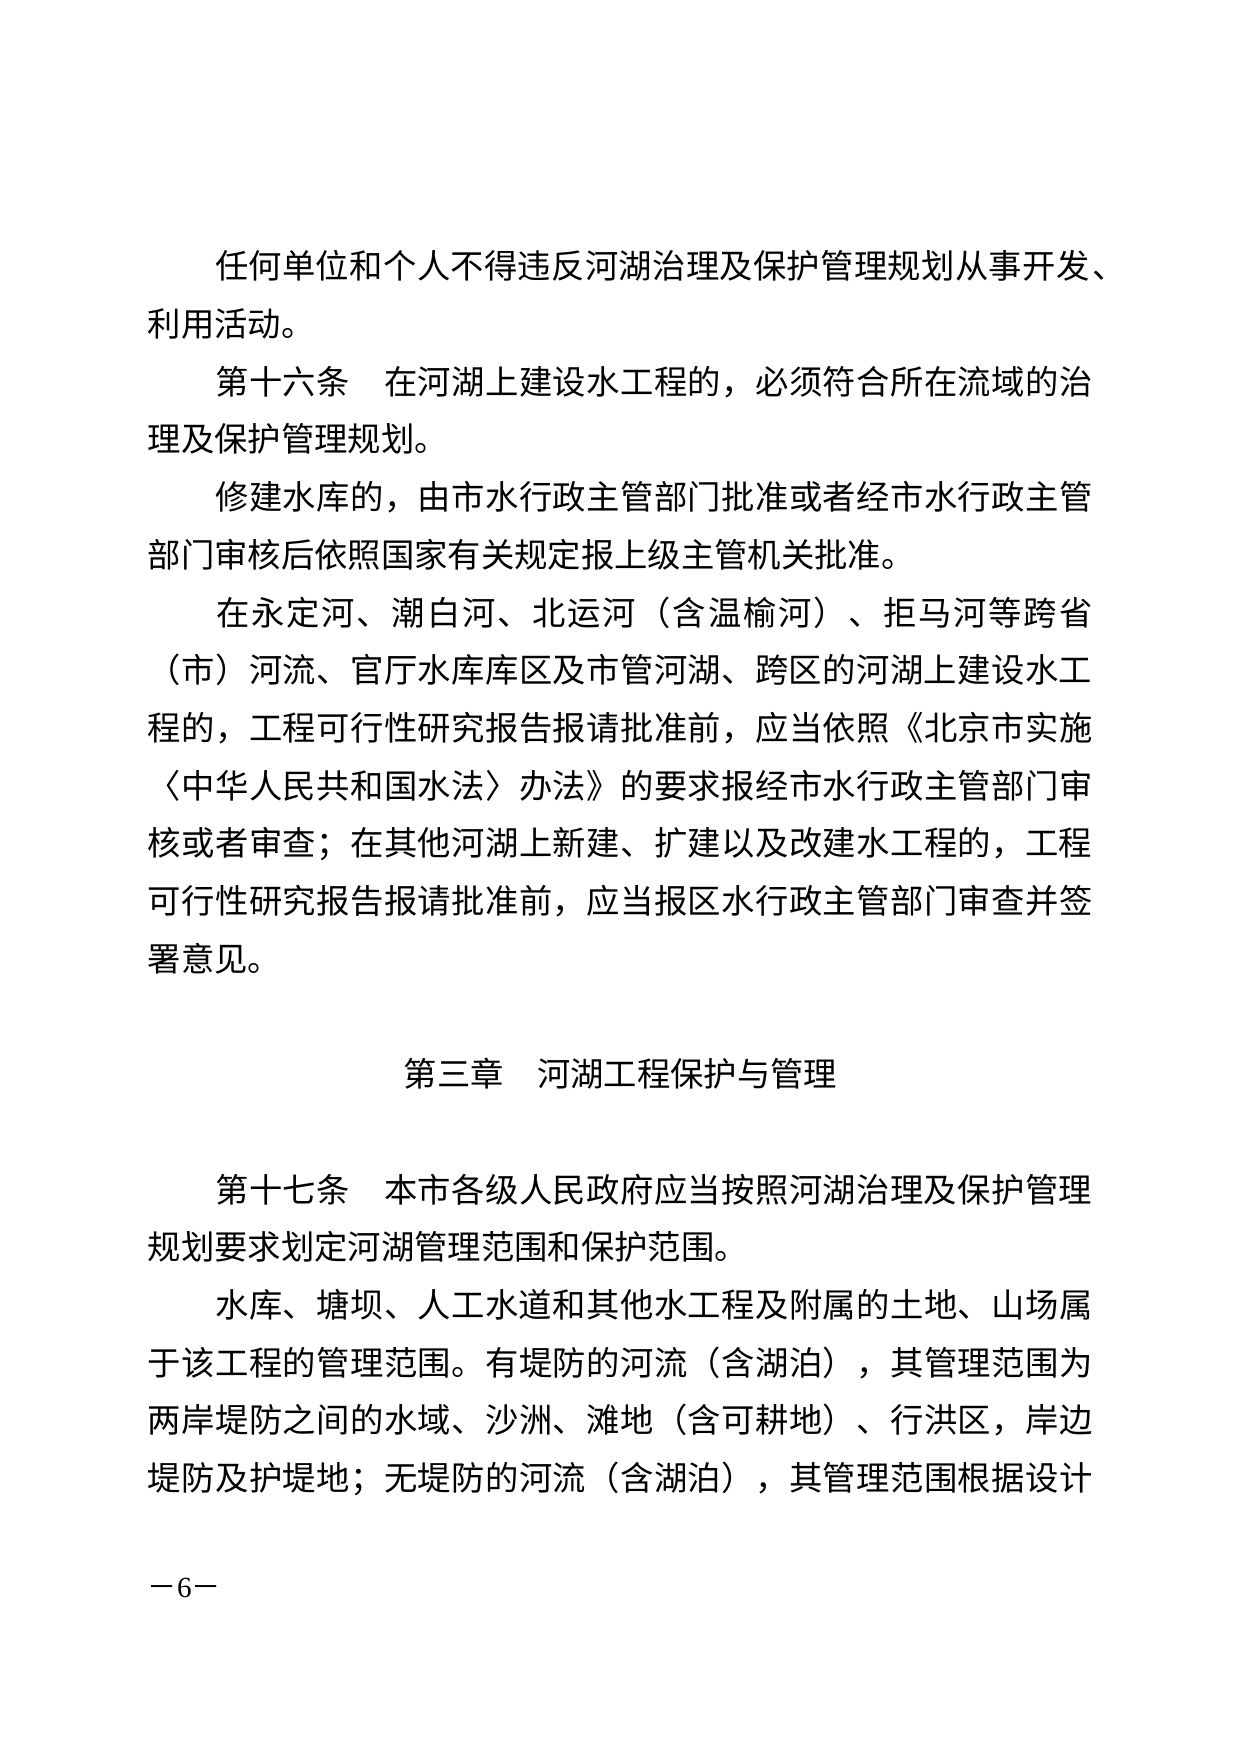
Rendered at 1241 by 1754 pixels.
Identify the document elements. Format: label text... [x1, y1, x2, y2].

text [148, 1271, 1092, 1502]
text 第十六条 在河湖上建设水工程的，必须符合所在流域的治理及保护管理规划。 [148, 348, 1092, 463]
text 第十七条 本市各级人民政府应当按照河湖治理及保护管理规划要求划定河湖管理范围和保护范围。 [148, 1156, 1092, 1271]
text 任何单位和个人不得违反河湖治理及保护管理规划从事开发、利用活动。 [148, 232, 1092, 348]
text 修建水库的，由市水行政主管部门批准或者经市水行政主管部门审核后依照国家有关规定报上级主管机关批准。 [148, 463, 1092, 579]
text 第三章 河湖工程保护与管理 [148, 1040, 1092, 1098]
text 在永定河、潮白河、北运河（含温榆河）、拒马河等跨省（市）河流、官厅水库库区及市管河湖、跨区的河湖上建设水工程的，工程可行性研究报告报请批准前，应当依照《北京市实施〈中华人民共和国水法〉办法》的要求报经市水行政主管部门审核或者审查；在其他河湖上新建、扩建以及改建水工程的，工程可行性研究报告报请批准前，应当报区水行政主管部门审查并签署意见。 [148, 579, 1092, 983]
